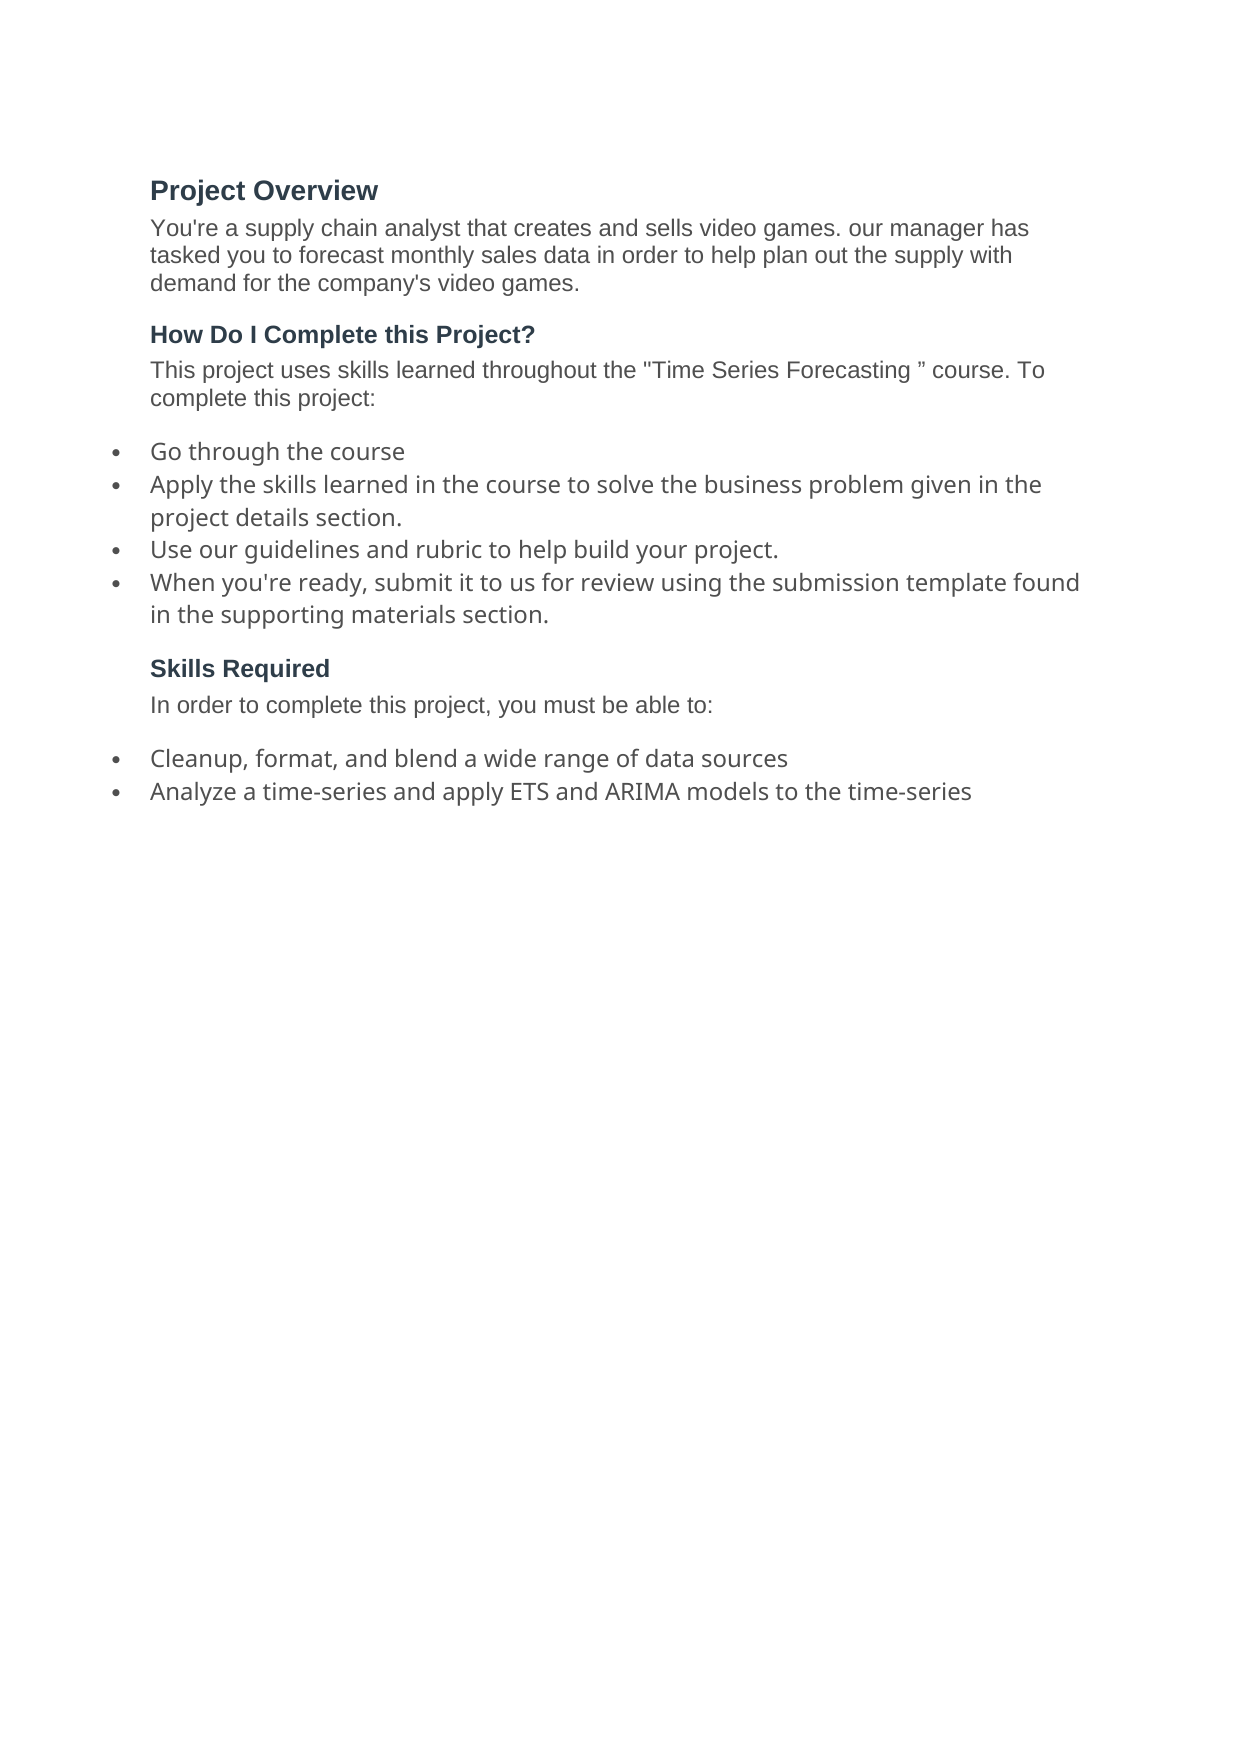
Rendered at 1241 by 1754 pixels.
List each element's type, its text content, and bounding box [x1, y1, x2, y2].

text Project Overview [150, 173, 1090, 206]
list Analyze a time-series and apply ETS and ARIMA models to the time-series [112, 774, 1090, 807]
text In order to complete this project, you must be able to: [150, 691, 1090, 718]
list Apply the skills learned in the course to solve the business problem given in the project details section. [112, 468, 1090, 533]
text How Do I Complete this Project? [150, 320, 1090, 349]
text This project uses skills learned throughout the "Time Series Forecasting ” course. To complete this project: [150, 356, 1090, 412]
list Go through the course [112, 435, 1090, 468]
list Cleanup, format, and blend a wide range of data sources [112, 742, 1090, 774]
list Use our guidelines and rubric to help build your project. [112, 533, 1090, 566]
text Skills Required [150, 654, 1090, 683]
text You're a supply chain analyst that creates and sells video games. our manager has tasked you to forecast monthly sales data in order to help plan out the supply with demand for the company's video games. [150, 214, 1090, 296]
list When you're ready, submit it to us for review using the submission template found in the supporting materials section. [112, 566, 1090, 631]
